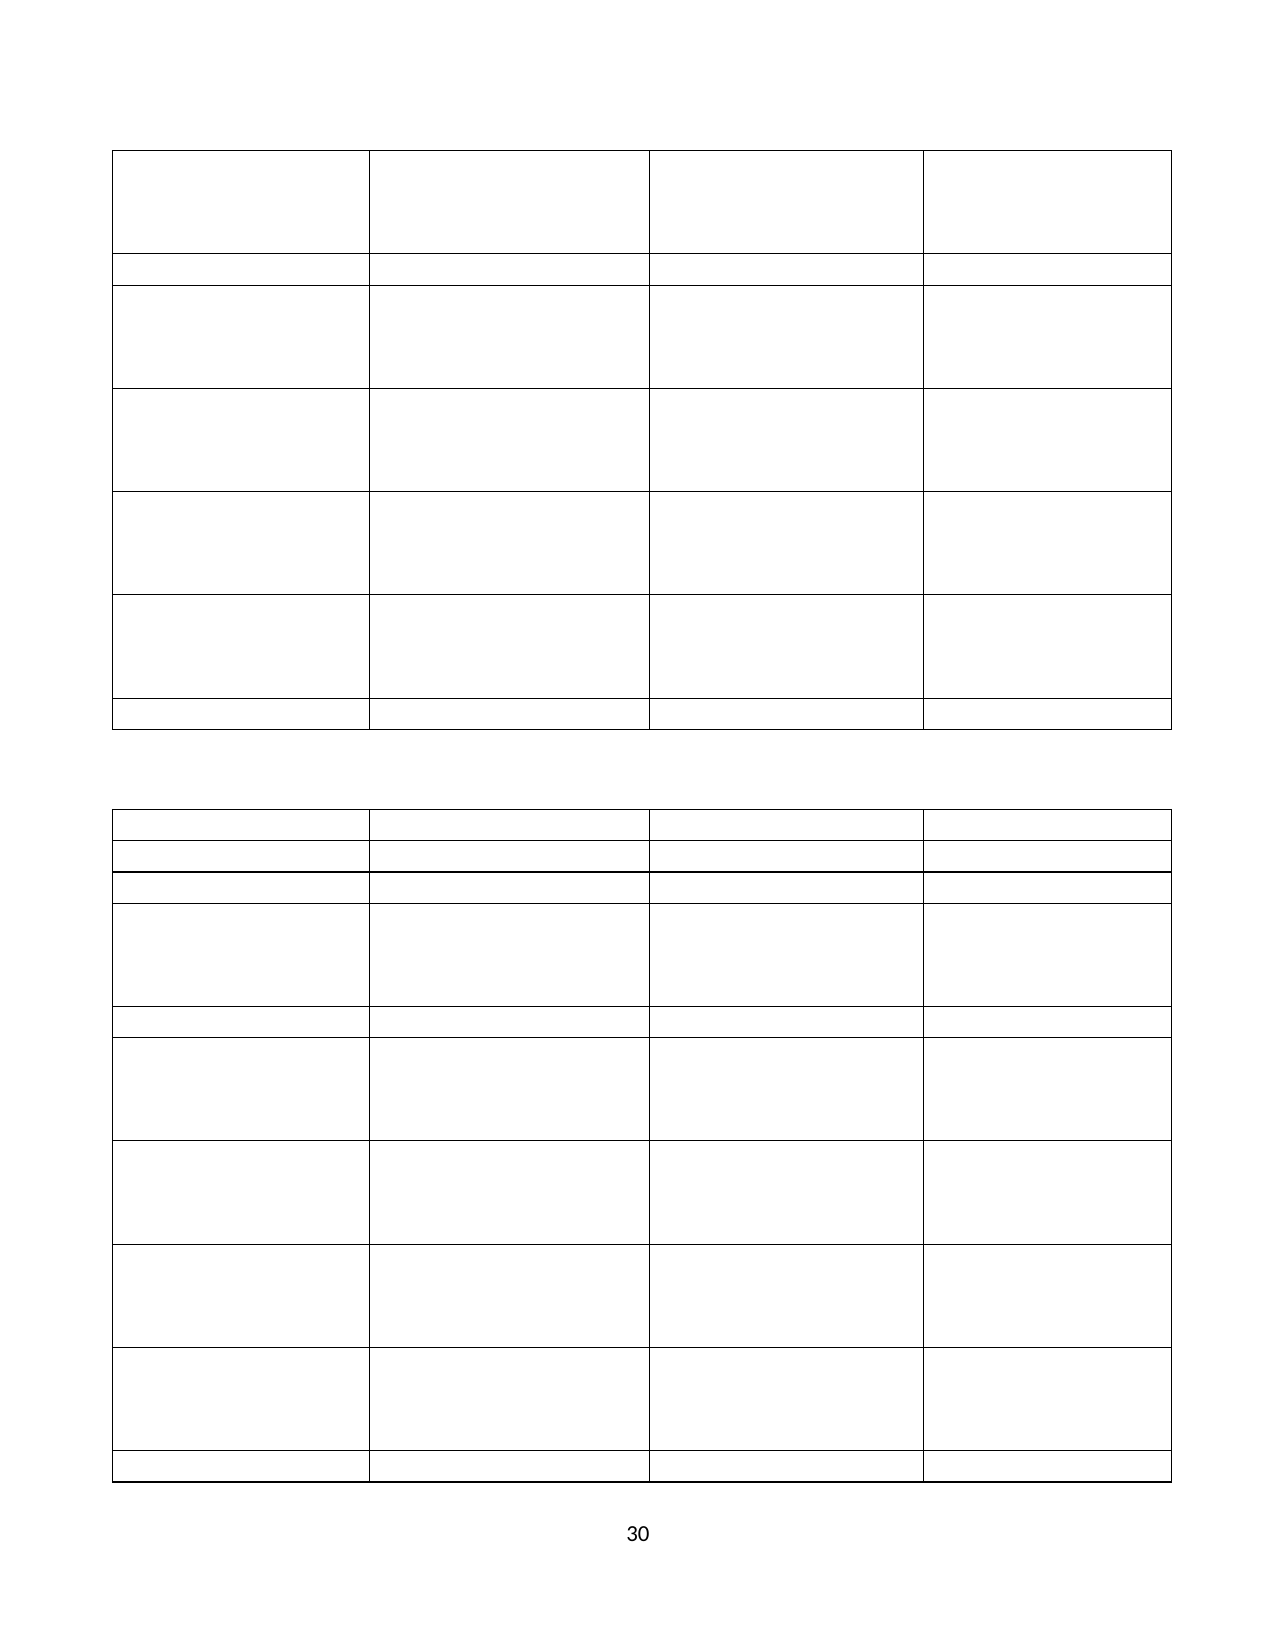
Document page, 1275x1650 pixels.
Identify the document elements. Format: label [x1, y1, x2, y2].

table_cell [650, 1038, 923, 1140]
table_cell [113, 904, 369, 1006]
table_cell [650, 254, 923, 284]
table_cell [924, 1007, 1171, 1037]
table_cell [113, 254, 369, 284]
table_cell [924, 841, 1171, 871]
table_cell [113, 389, 369, 491]
table_cell [370, 492, 649, 594]
table_cell [924, 904, 1171, 1006]
table_cell [924, 286, 1171, 388]
table_cell [370, 151, 649, 253]
table_cell [370, 286, 649, 388]
table_cell [924, 1451, 1171, 1481]
table_cell [650, 151, 923, 253]
table_cell [924, 492, 1171, 594]
table_cell [370, 1141, 649, 1244]
table_cell [370, 1348, 649, 1450]
table_header [650, 810, 923, 840]
table_cell [650, 595, 923, 697]
table_cell [924, 254, 1171, 284]
table_cell [113, 151, 369, 253]
table_cell [370, 254, 649, 284]
table_cell [924, 389, 1171, 491]
table_cell [650, 1007, 923, 1037]
table_cell [370, 1245, 649, 1347]
table_cell [113, 1348, 369, 1450]
table_cell [370, 1038, 649, 1140]
table_cell [924, 873, 1171, 903]
table_cell [924, 1141, 1171, 1244]
table_cell [113, 699, 369, 729]
table_header [113, 810, 369, 840]
table_cell [650, 389, 923, 491]
table_cell [650, 873, 923, 903]
table_cell [370, 873, 649, 903]
table_header [924, 810, 1171, 840]
table_cell [650, 904, 923, 1006]
table_cell [113, 492, 369, 594]
table_cell [924, 1348, 1171, 1450]
table_cell [924, 1038, 1171, 1140]
table_cell [650, 286, 923, 388]
table_cell [113, 873, 369, 903]
table_cell [650, 841, 923, 871]
table_cell [113, 286, 369, 388]
table_cell [370, 1451, 649, 1481]
table_cell [113, 841, 369, 871]
table_cell [924, 1245, 1171, 1347]
table_cell [370, 1007, 649, 1037]
table_header [370, 810, 649, 840]
table_cell [370, 595, 649, 697]
table_cell [924, 151, 1171, 253]
table_cell [650, 1348, 923, 1450]
table_cell [370, 904, 649, 1006]
table_cell [113, 1141, 369, 1244]
table_cell [113, 1007, 369, 1037]
table_cell [370, 841, 649, 871]
table_cell [113, 1038, 369, 1140]
table_cell [650, 492, 923, 594]
table_cell [650, 699, 923, 729]
table_cell [924, 699, 1171, 729]
table_cell [370, 389, 649, 491]
table_cell [924, 595, 1171, 697]
table_cell [113, 1245, 369, 1347]
table_cell [650, 1451, 923, 1481]
table_cell [650, 1141, 923, 1244]
table_cell [113, 595, 369, 697]
table_cell [370, 699, 649, 729]
table_cell [650, 1245, 923, 1347]
table_cell [113, 1451, 369, 1481]
